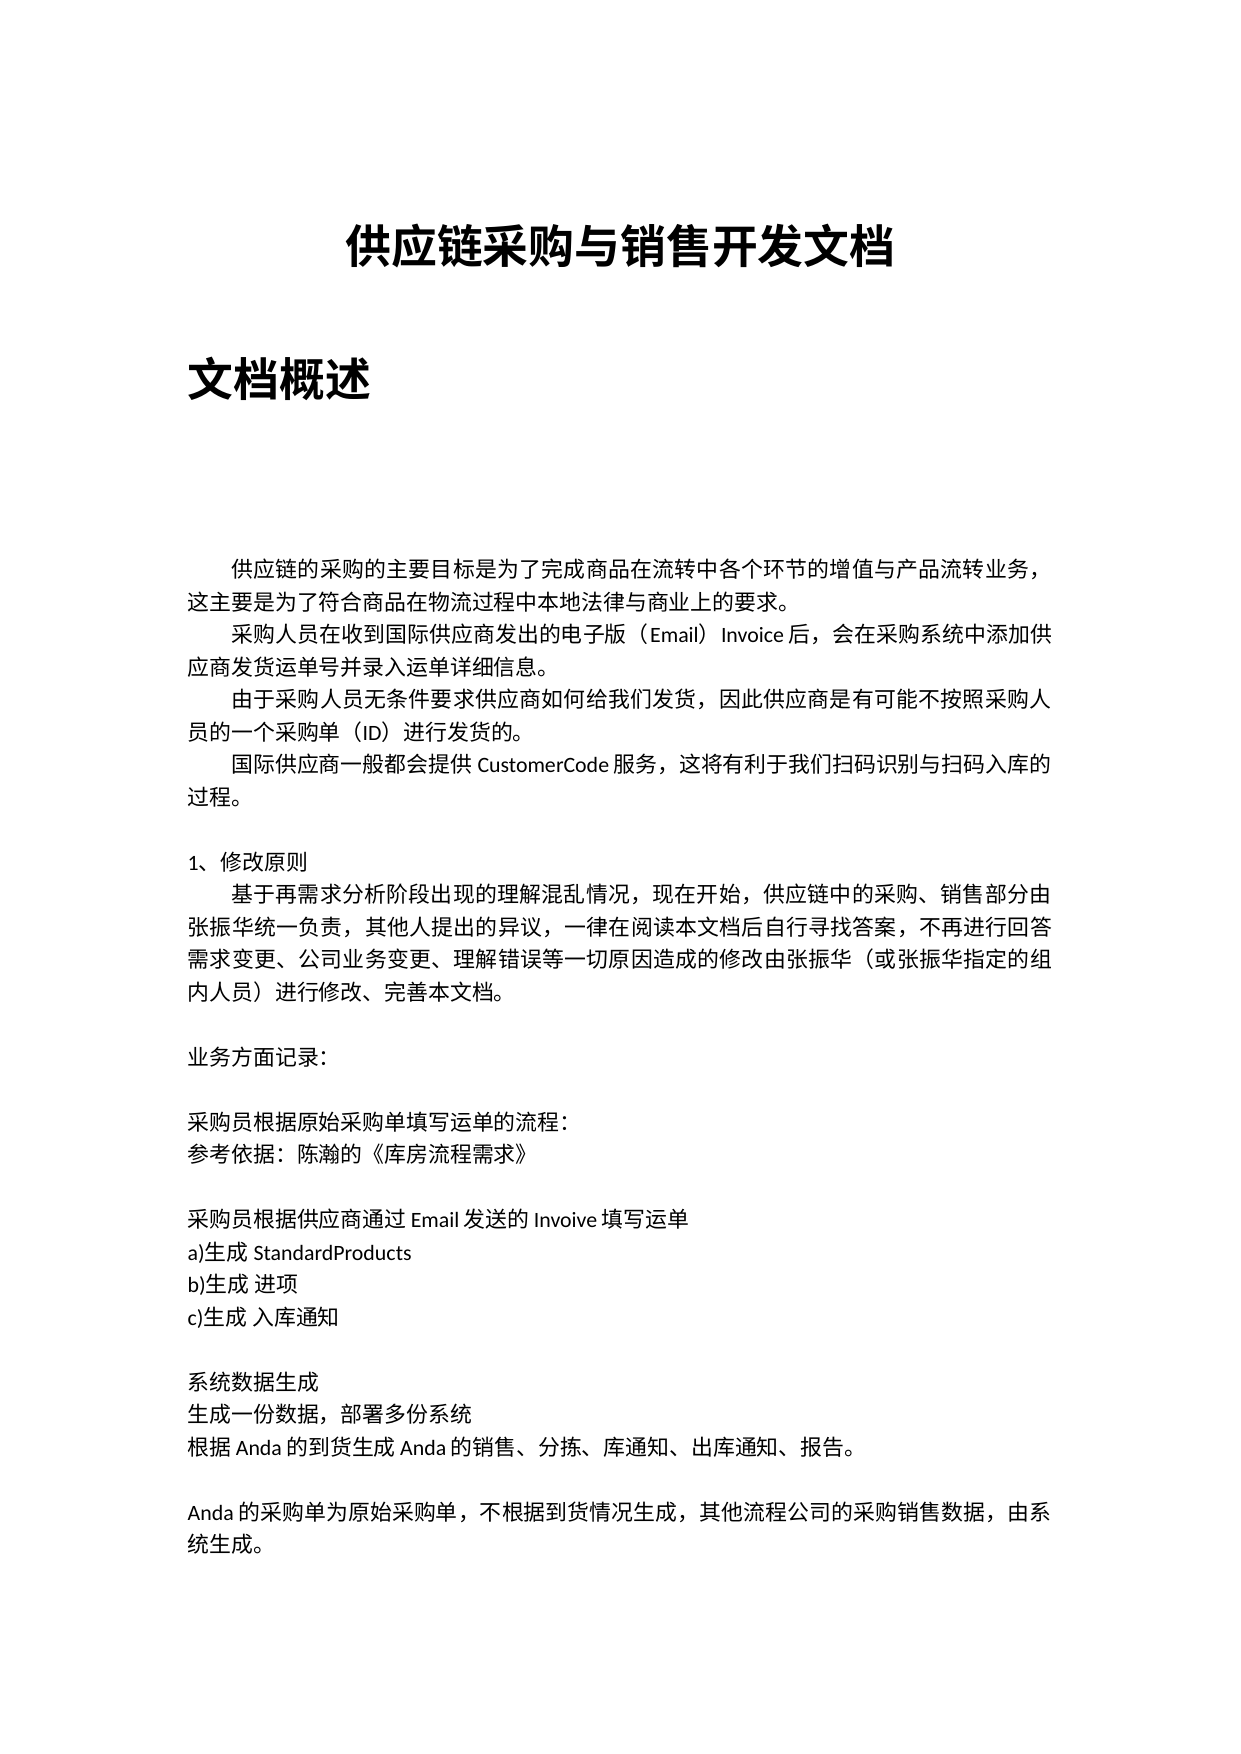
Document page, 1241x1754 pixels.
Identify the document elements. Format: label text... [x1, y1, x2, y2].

text 供应链的采购的主要目标是为了完成商品在流转中各个环节的增值与产品流转业务，这主要是为了符合商品在物流过程中本地法律与商业上的要求。 [187, 552, 1053, 617]
text b)生成 进项 [187, 1267, 1053, 1299]
text 国际供应商一般都会提供CustomerCode服务，这将有利于我们扫码识别与扫码入库的过程。 [187, 747, 1053, 812]
text 参考依据：陈瀚的《库房流程需求》 [187, 1137, 1053, 1169]
text 生成一份数据，部署多份系统 [187, 1397, 1053, 1429]
text 采购员根据供应商通过Email发送的Invoive填写运单 [187, 1202, 1053, 1234]
text Anda的采购单为原始采购单，不根据到货情况生成，其他流程公司的采购销售数据，由系统生成。 [187, 1494, 1053, 1559]
text c)生成 入库通知 [187, 1299, 1053, 1332]
text 业务方面记录： [187, 1039, 1053, 1072]
text 由于采购人员无条件要求供应商如何给我们发货，因此供应商是有可能不按照采购人员的一个采购单（ID）进行发货的。 [187, 682, 1053, 747]
list 修改原则 [187, 844, 1053, 877]
text 采购员根据原始采购单填写运单的流程： [187, 1104, 1053, 1137]
text a)生成 StandardProducts [187, 1234, 1053, 1267]
subtitle 文档概述 [187, 327, 1053, 425]
text 供应链采购与销售开发文档 [187, 194, 1053, 292]
text 采购人员在收到国际供应商发出的电子版（Email）Invoice后，会在采购系统中添加供应商发货运单号并录入运单详细信息。 [187, 617, 1053, 682]
text 系统数据生成 [187, 1364, 1053, 1397]
text 基于再需求分析阶段出现的理解混乱情况，现在开始，供应链中的采购、销售部分由张振华统一负责，其他人提出的异议，一律在阅读本文档后自行寻找答案，不再进行回答。需求变更、公司业务变更、理解错误等一切原因造成的修改由张振华（或张振华指定的组内人员）进行修改、完善本文档。 [187, 877, 1053, 1007]
text 根据Anda的到货生成Anda的销售、分拣、库通知、出库通知、报告。 [187, 1429, 1053, 1462]
